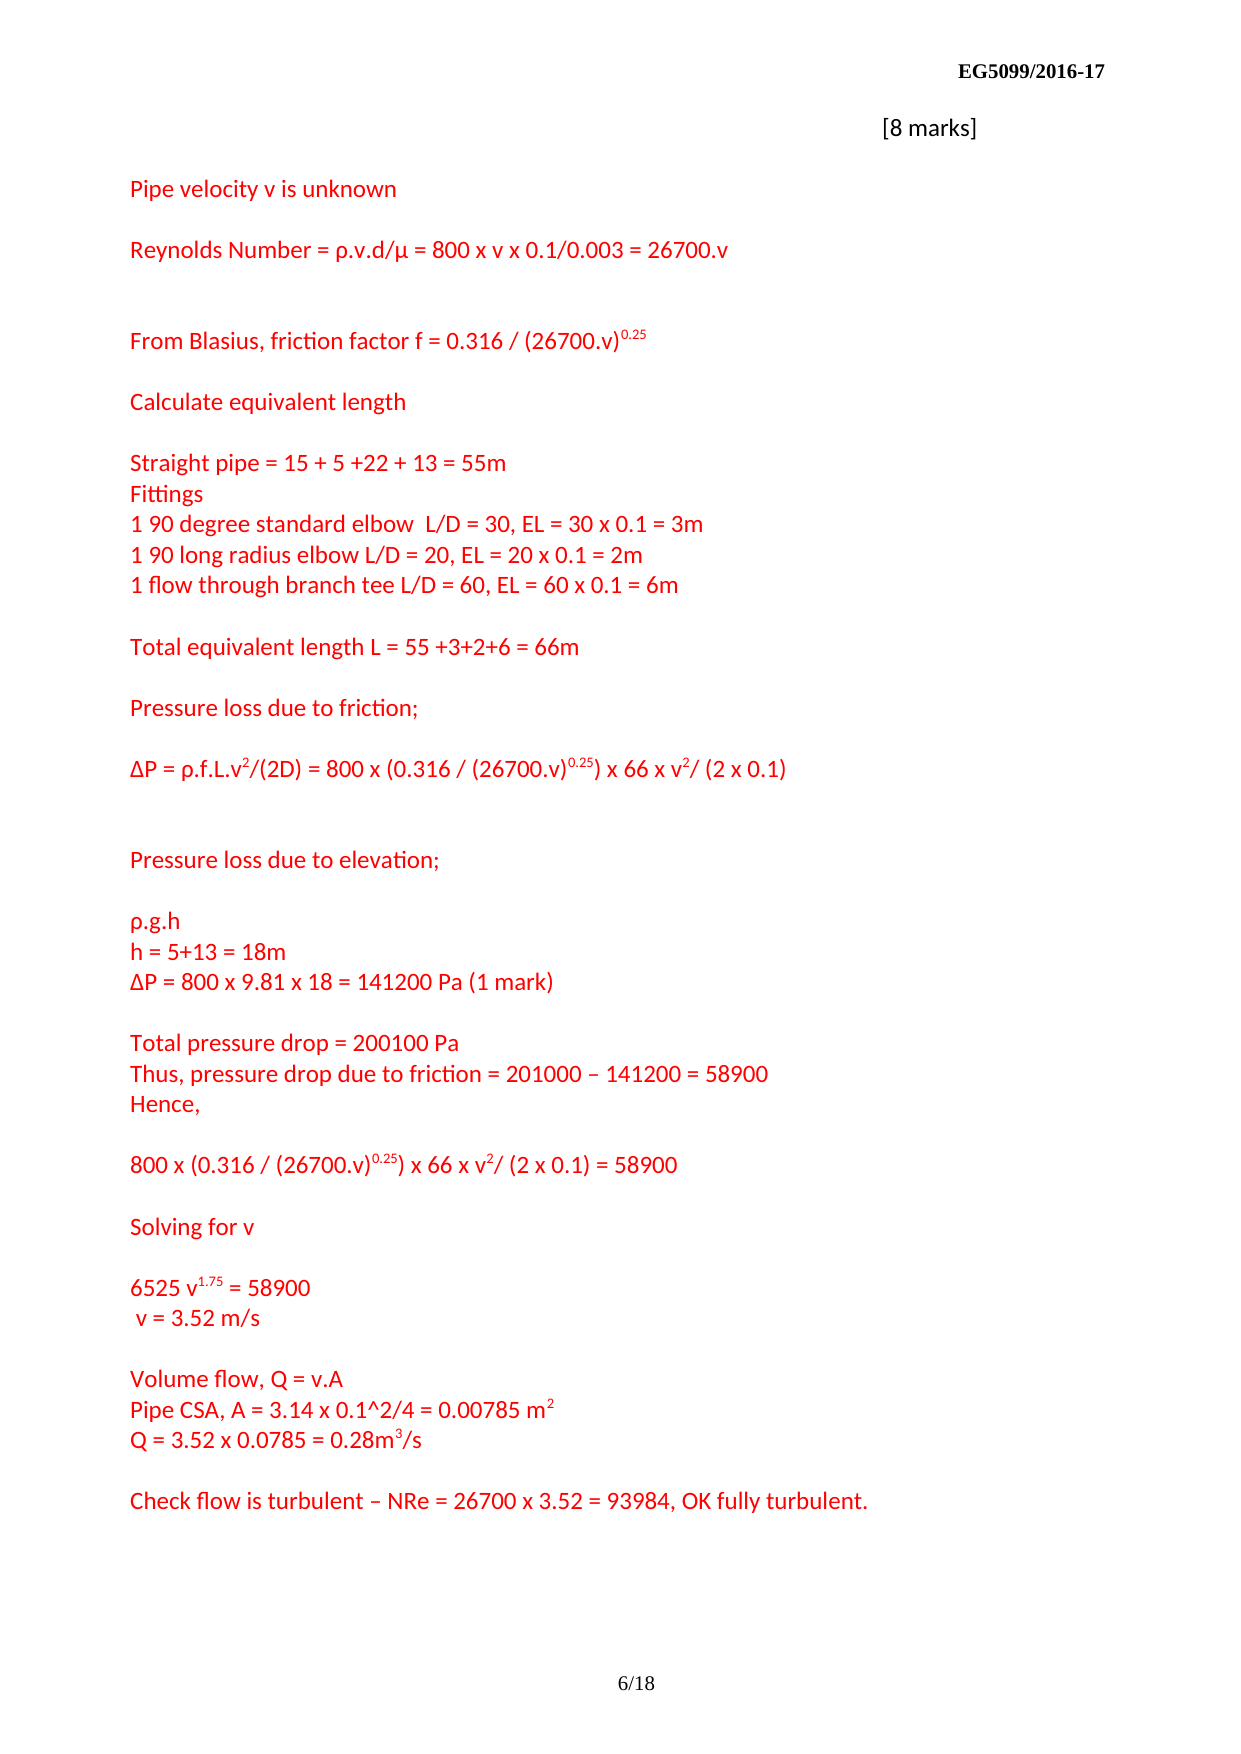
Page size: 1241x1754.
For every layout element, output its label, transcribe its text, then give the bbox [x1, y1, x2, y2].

text Pipe CSA, A = 3.14 x 0.1^2/4 = 0.00785 m2 [130, 1394, 1110, 1424]
text ρ.g.h [130, 905, 1110, 936]
text Q = 3.52 x 0.0785 = 0.28m3/s [130, 1424, 1110, 1455]
text Thus, pressure drop due to friction = 201000 – 141200 = 58900 [130, 1058, 1110, 1088]
text Solving for v [130, 1211, 1110, 1241]
text 800 x (0.316 / (26700.v)0.25) x 66 x v2/ (2 x 0.1) = 58900 [130, 1149, 1110, 1180]
text h = 5+13 = 18m [130, 936, 1110, 966]
text Calculate equivalent length [130, 387, 1110, 417]
text Pressure loss due to friction; [130, 692, 1110, 722]
text ΔP = 800 x 9.81 x 18 = 141200 Pa (1 mark) [130, 966, 1110, 997]
text Volume flow, Q = v.A [130, 1363, 1110, 1394]
text Reynolds Number = ρ.v.d/μ = 800 x v x 0.1/0.003 = 26700.v [130, 234, 1110, 264]
text ΔP = ρ.f.L.v2/(2D) = 800 x (0.316 / (26700.v)0.25) x 66 x v2/ (2 x 0.1) [130, 753, 1110, 783]
text Total equivalent length L = 55 +3+2+6 = 66m [130, 631, 1110, 661]
text 1 flow through branch tee L/D = 60, EL = 60 x 0.1 = 6m [130, 570, 1110, 600]
text 1 90 long radius elbow L/D = 20, EL = 20 x 0.1 = 2m [130, 539, 1110, 570]
text Fittings [130, 478, 1110, 509]
text Total pressure drop = 200100 Pa [130, 1027, 1110, 1058]
text Hence, [130, 1088, 1110, 1119]
text Pressure loss due to elevation; [130, 844, 1110, 875]
text From Blasius, friction factor f = 0.316 / (26700.v)0.25 [130, 326, 1110, 356]
text Pipe velocity v is unknown [130, 173, 1110, 203]
text 1 90 degree standard elbow L/D = 30, EL = 30 x 0.1 = 3m [130, 509, 1110, 539]
text [8 marks] [130, 112, 1110, 142]
text Check flow is turbulent – NRe = 26700 x 3.52 = 93984, OK fully turbulent. [130, 1485, 1110, 1516]
text 6525 v1.75 = 58900 [130, 1272, 1110, 1302]
text v = 3.52 m/s [130, 1302, 1110, 1333]
text Straight pipe = 15 + 5 +22 + 13 = 55m [130, 448, 1110, 478]
